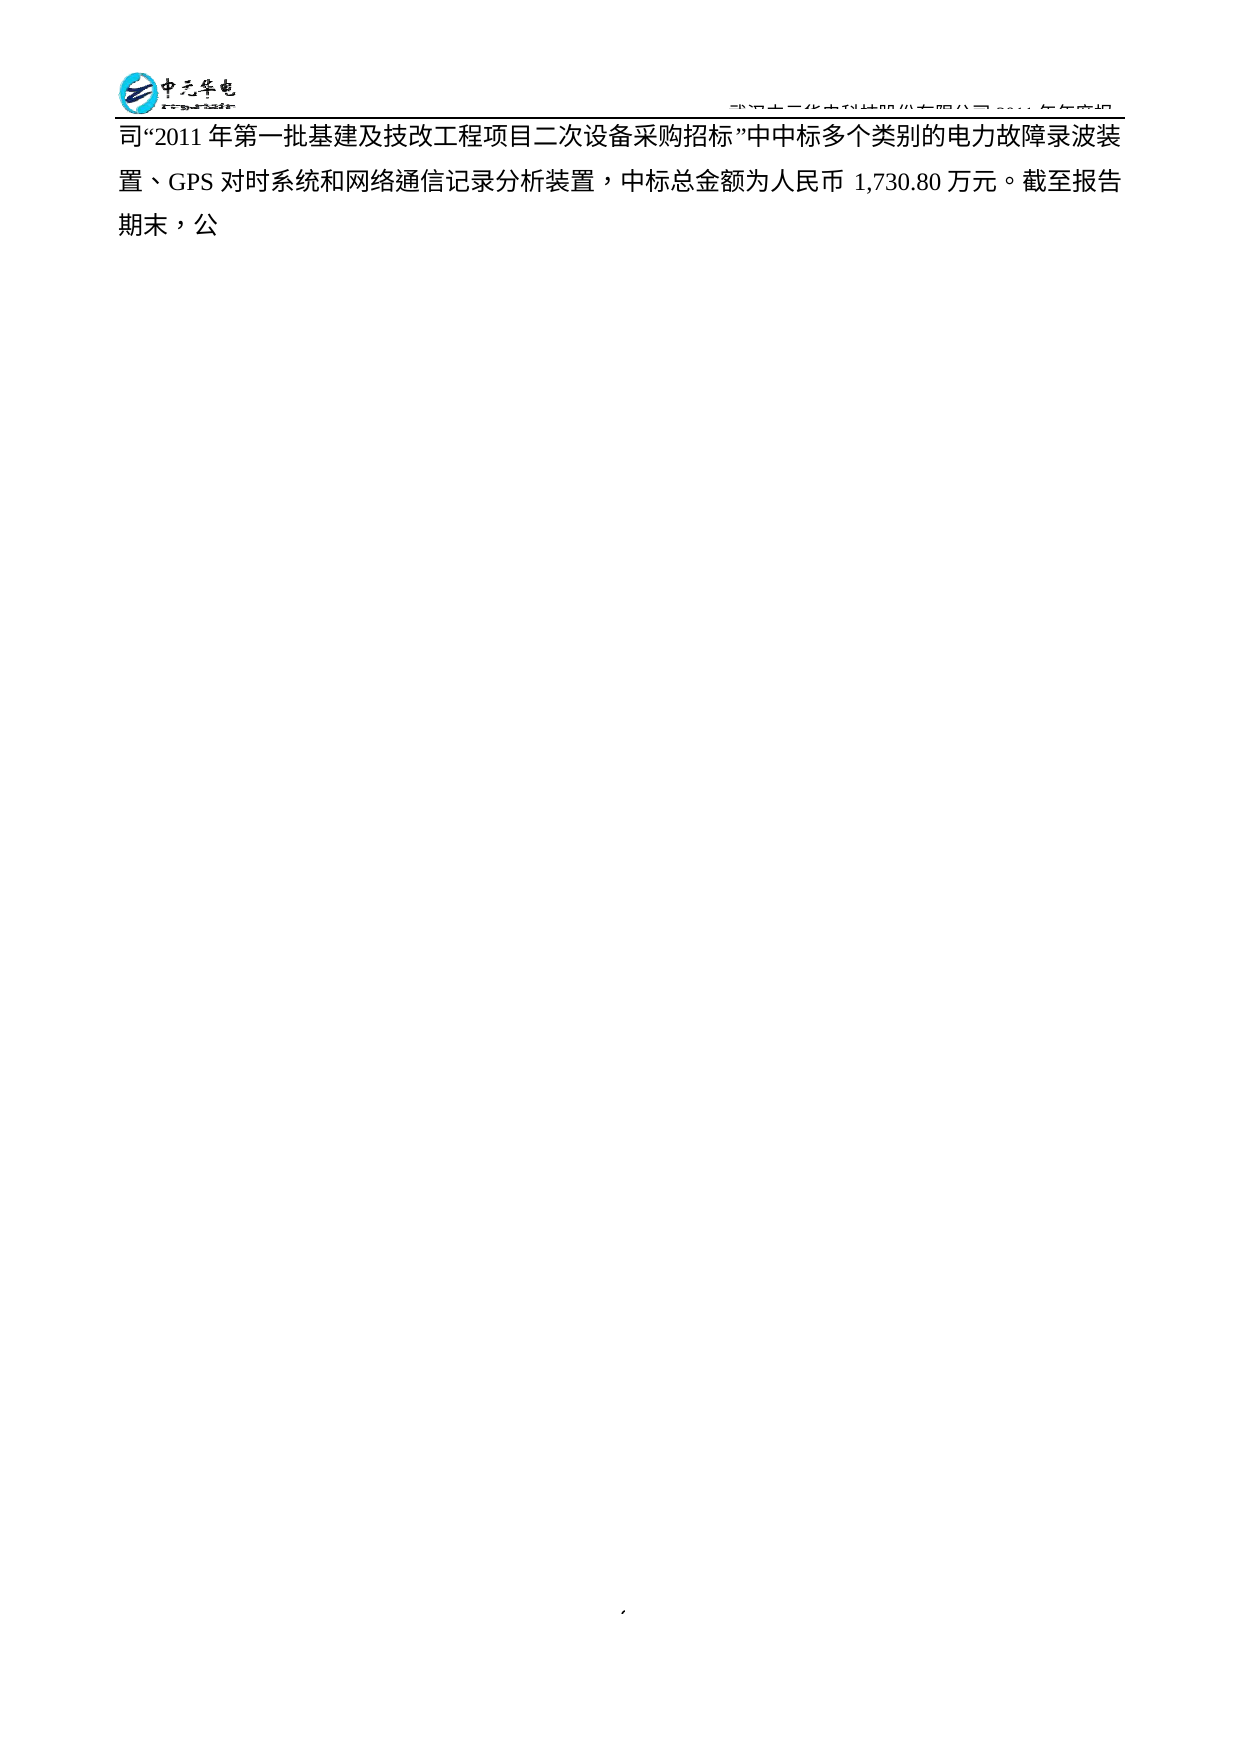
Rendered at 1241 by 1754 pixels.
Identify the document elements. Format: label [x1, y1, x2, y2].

picture [118, 67, 236, 116]
text [118, 119, 1123, 242]
